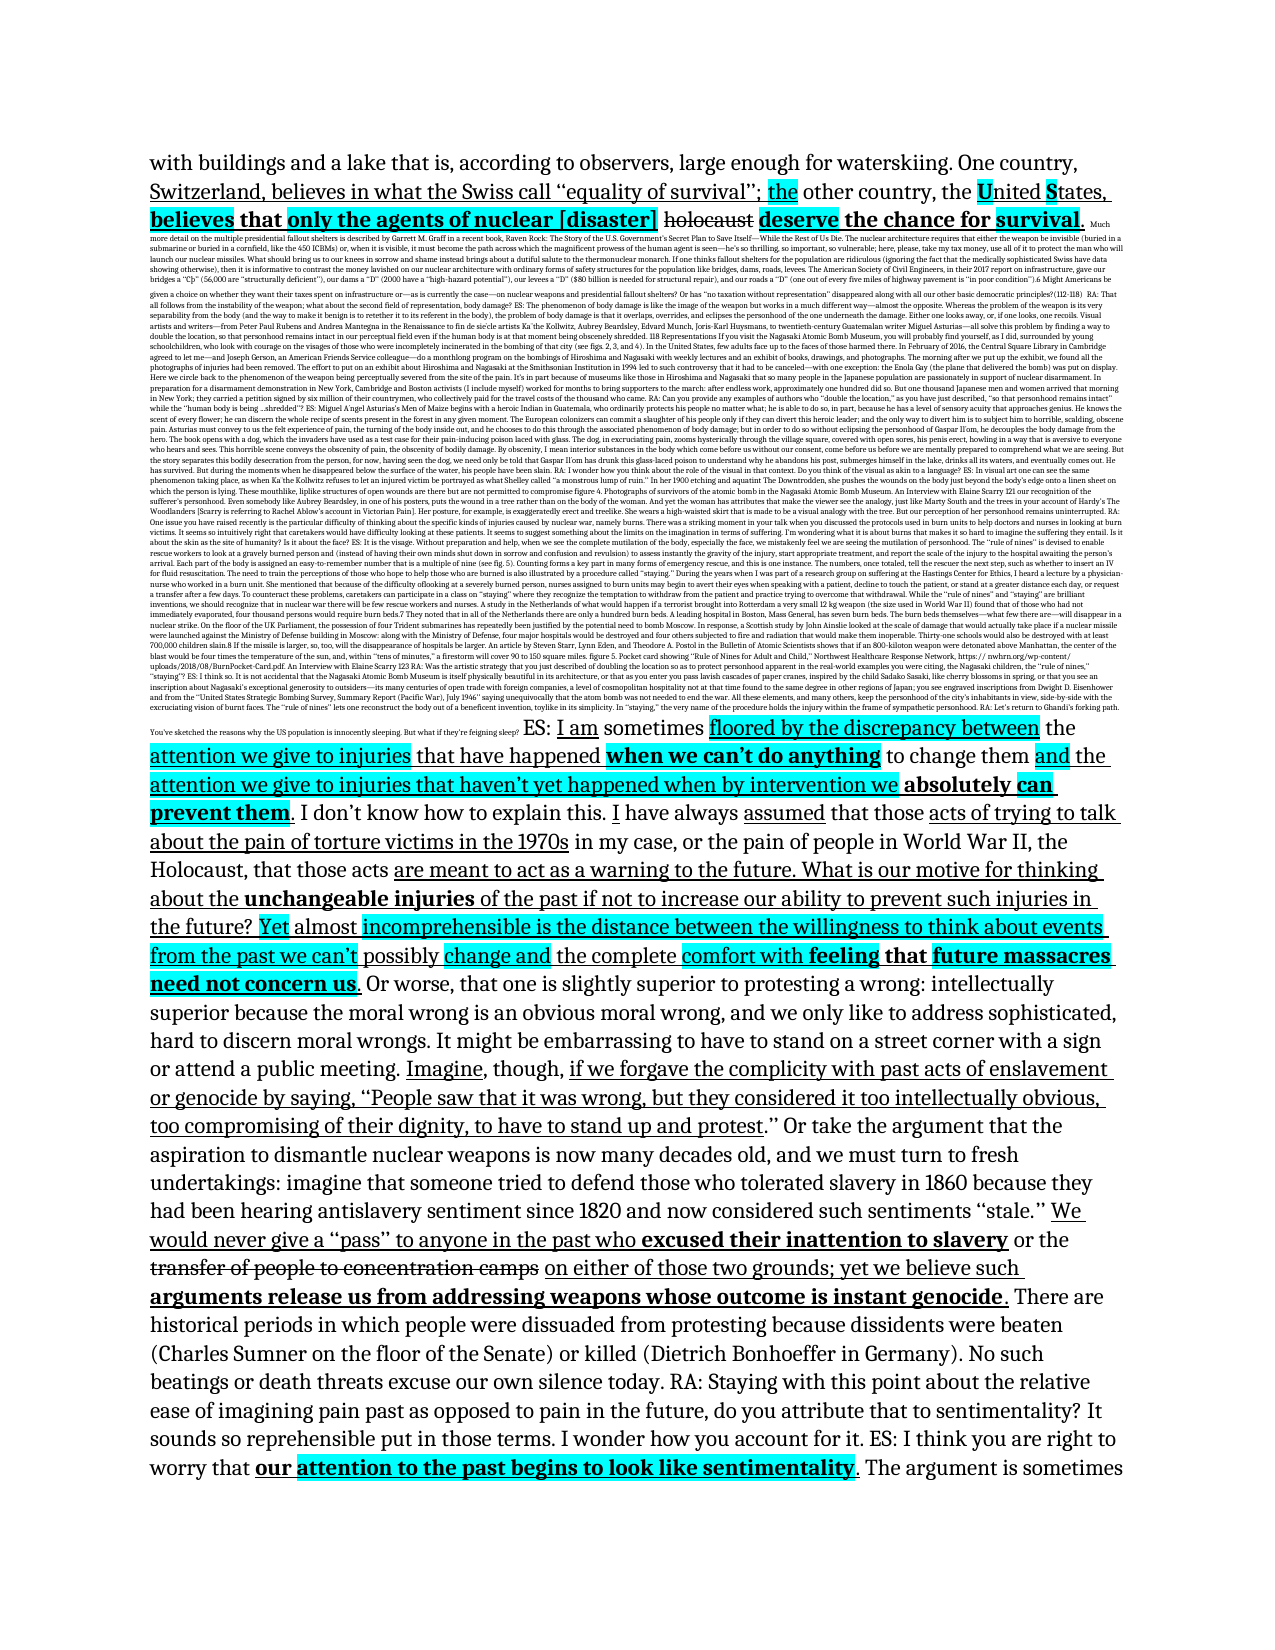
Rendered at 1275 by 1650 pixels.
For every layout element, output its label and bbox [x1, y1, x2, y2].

text [150, 150, 1125, 1481]
